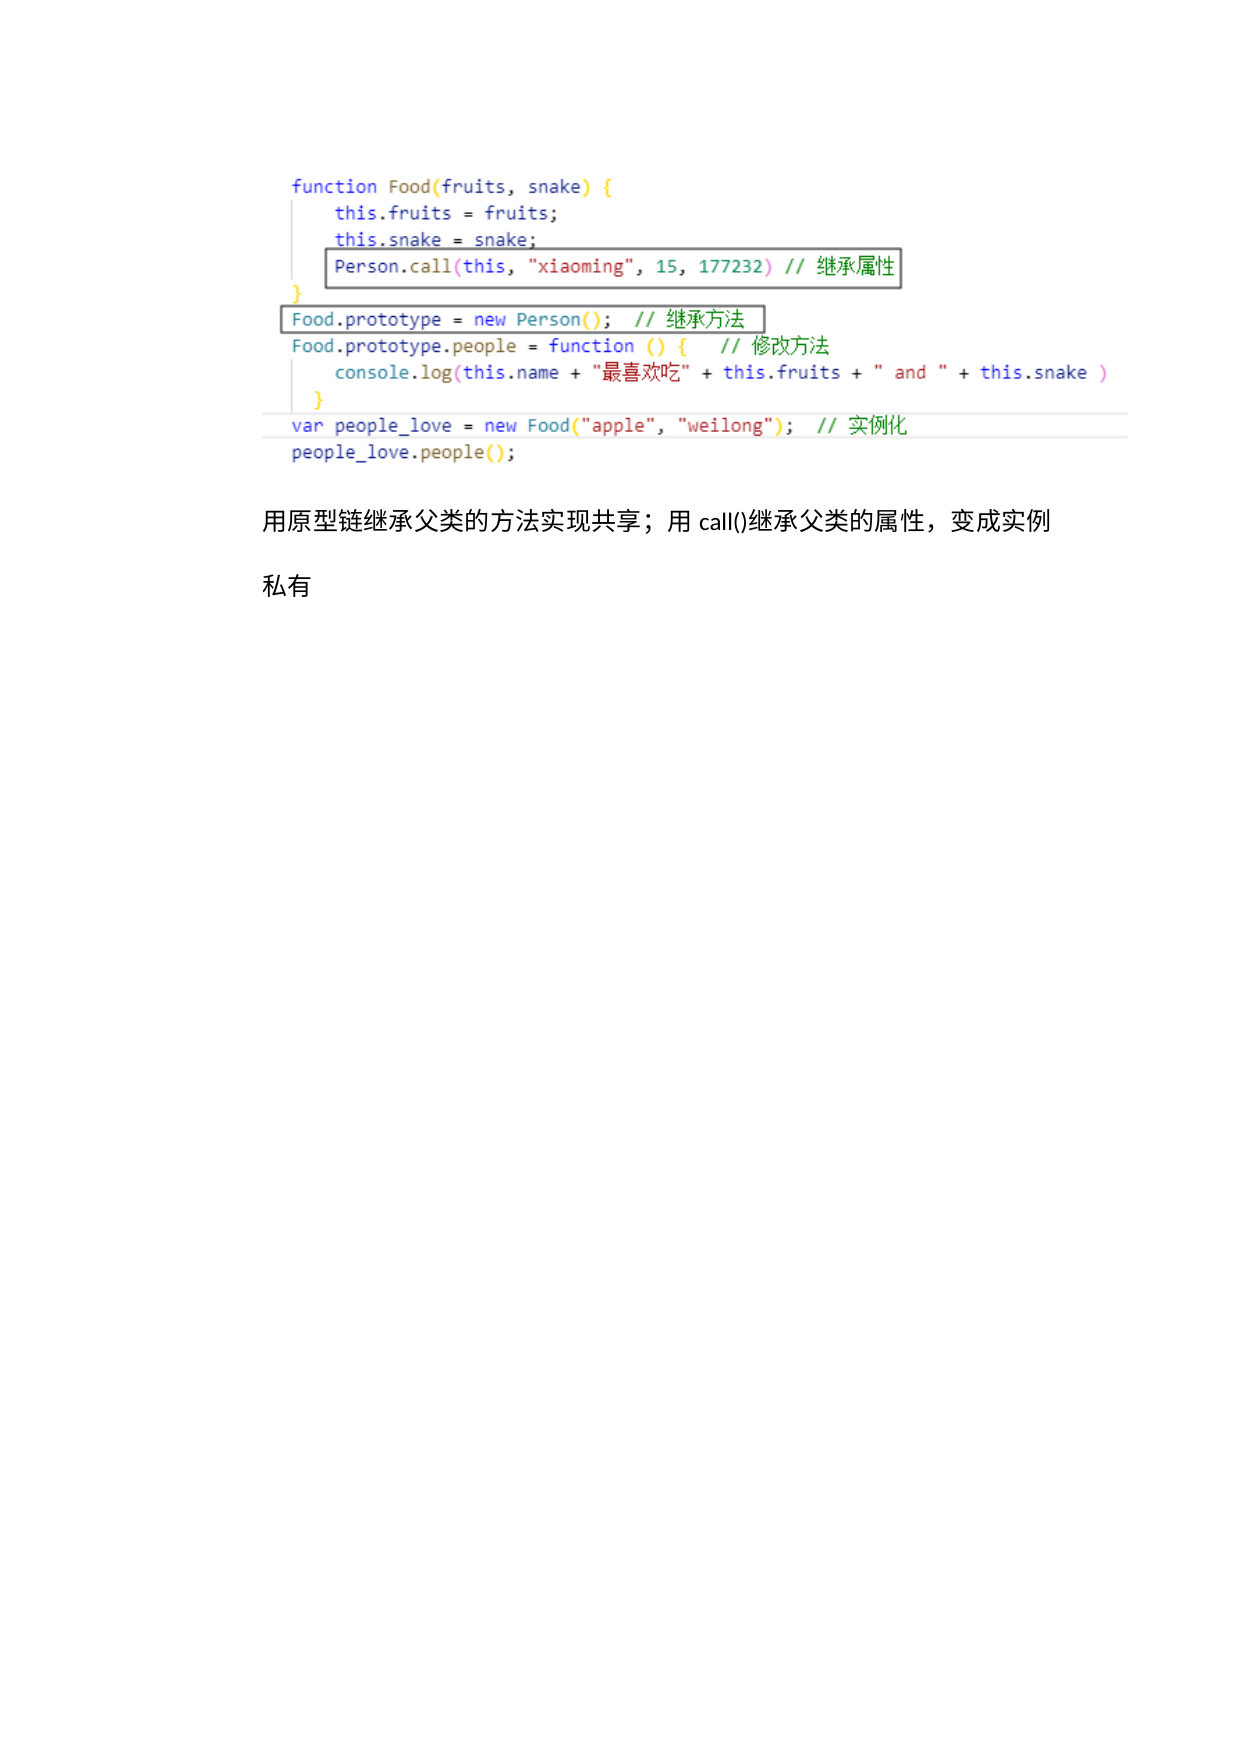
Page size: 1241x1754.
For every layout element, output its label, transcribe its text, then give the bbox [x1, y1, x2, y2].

list 用原型链继承父类的方法实现共享；用call()继承父类的属性，变成实例私有 [262, 487, 1053, 617]
picture [262, 162, 1128, 485]
